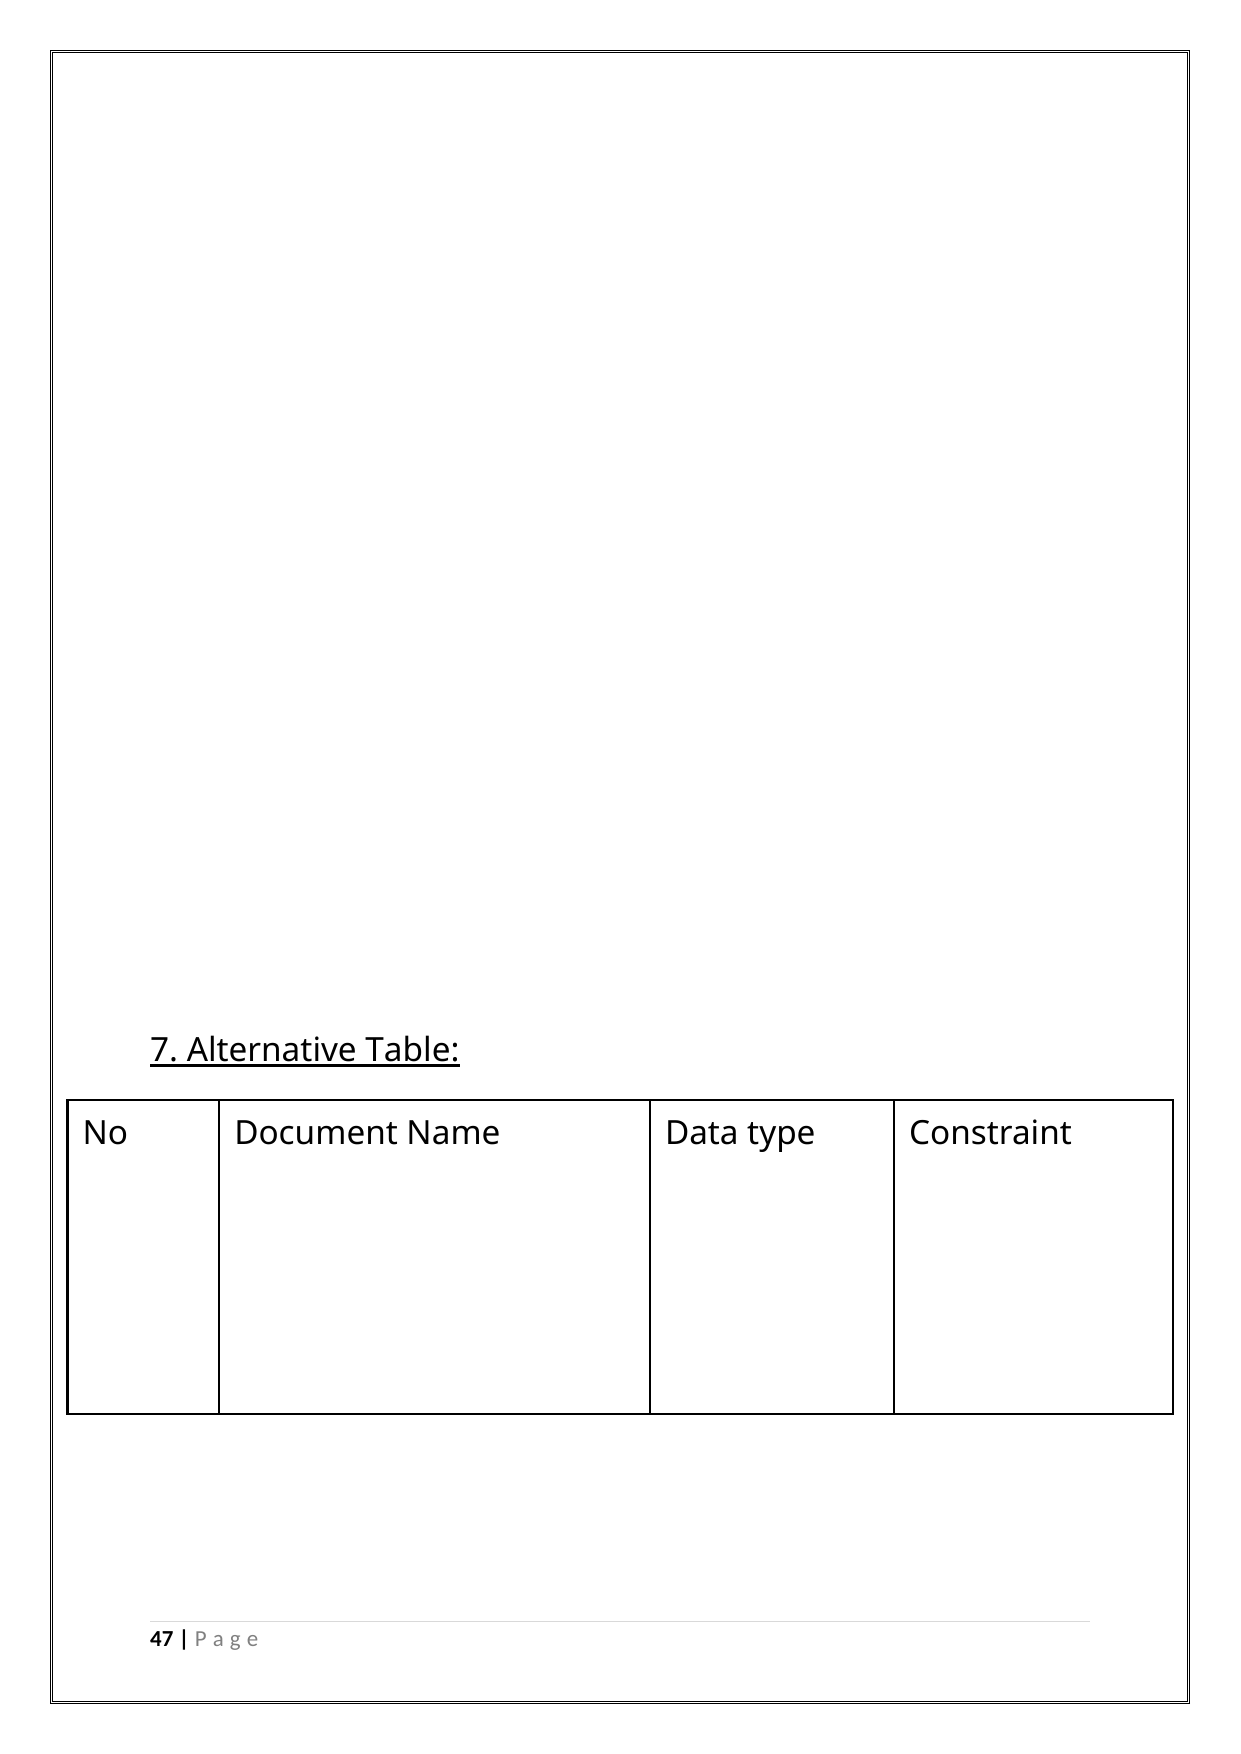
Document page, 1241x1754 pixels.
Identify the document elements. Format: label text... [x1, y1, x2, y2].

table_header Constraint [895, 1101, 1172, 1412]
table_header Data type [651, 1101, 893, 1412]
table_header Document Name [220, 1101, 649, 1412]
text 7. Alternative Table: [150, 1026, 1090, 1072]
table_header No [69, 1101, 218, 1412]
